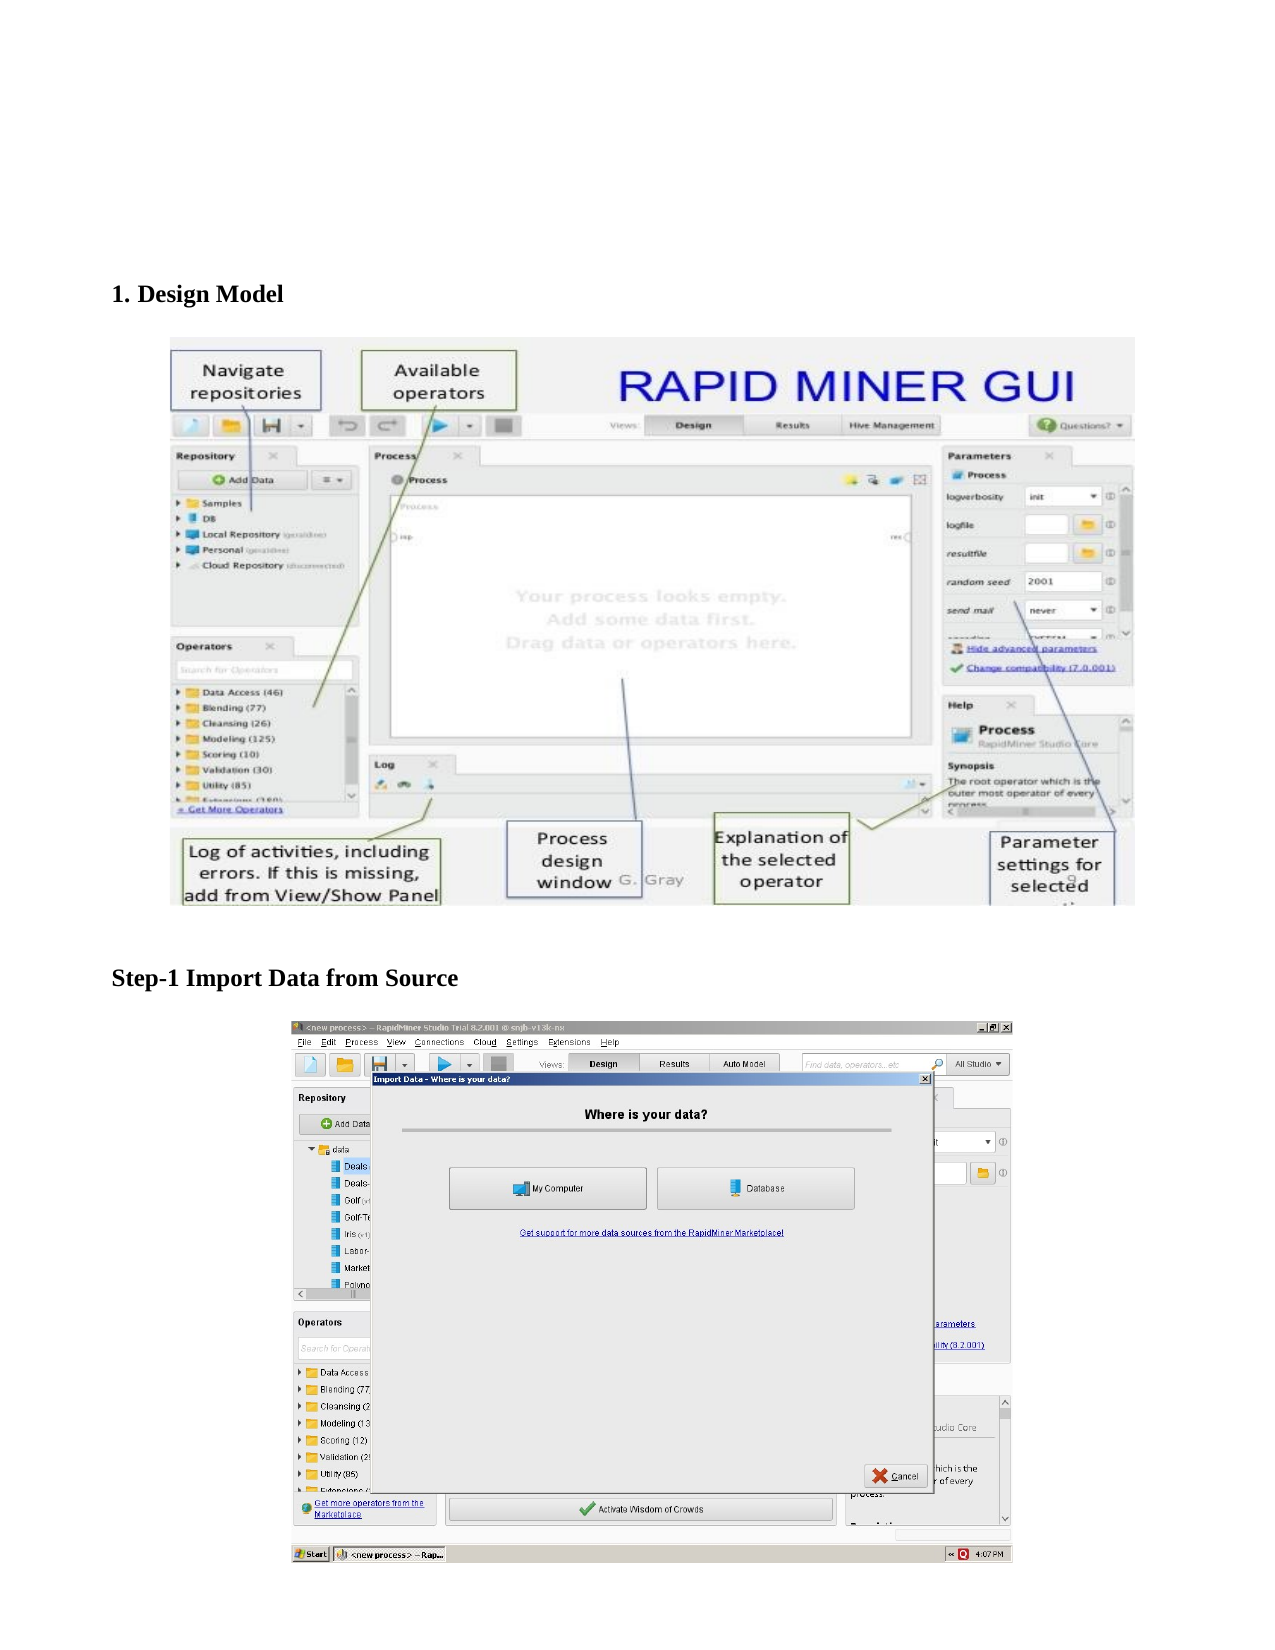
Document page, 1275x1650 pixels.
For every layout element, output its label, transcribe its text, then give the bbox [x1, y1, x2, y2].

text Step-1 Import Data from Source [111, 963, 1212, 992]
picture [169, 337, 1135, 906]
text 1. Design Model [111, 279, 1212, 308]
picture [291, 1021, 1013, 1563]
